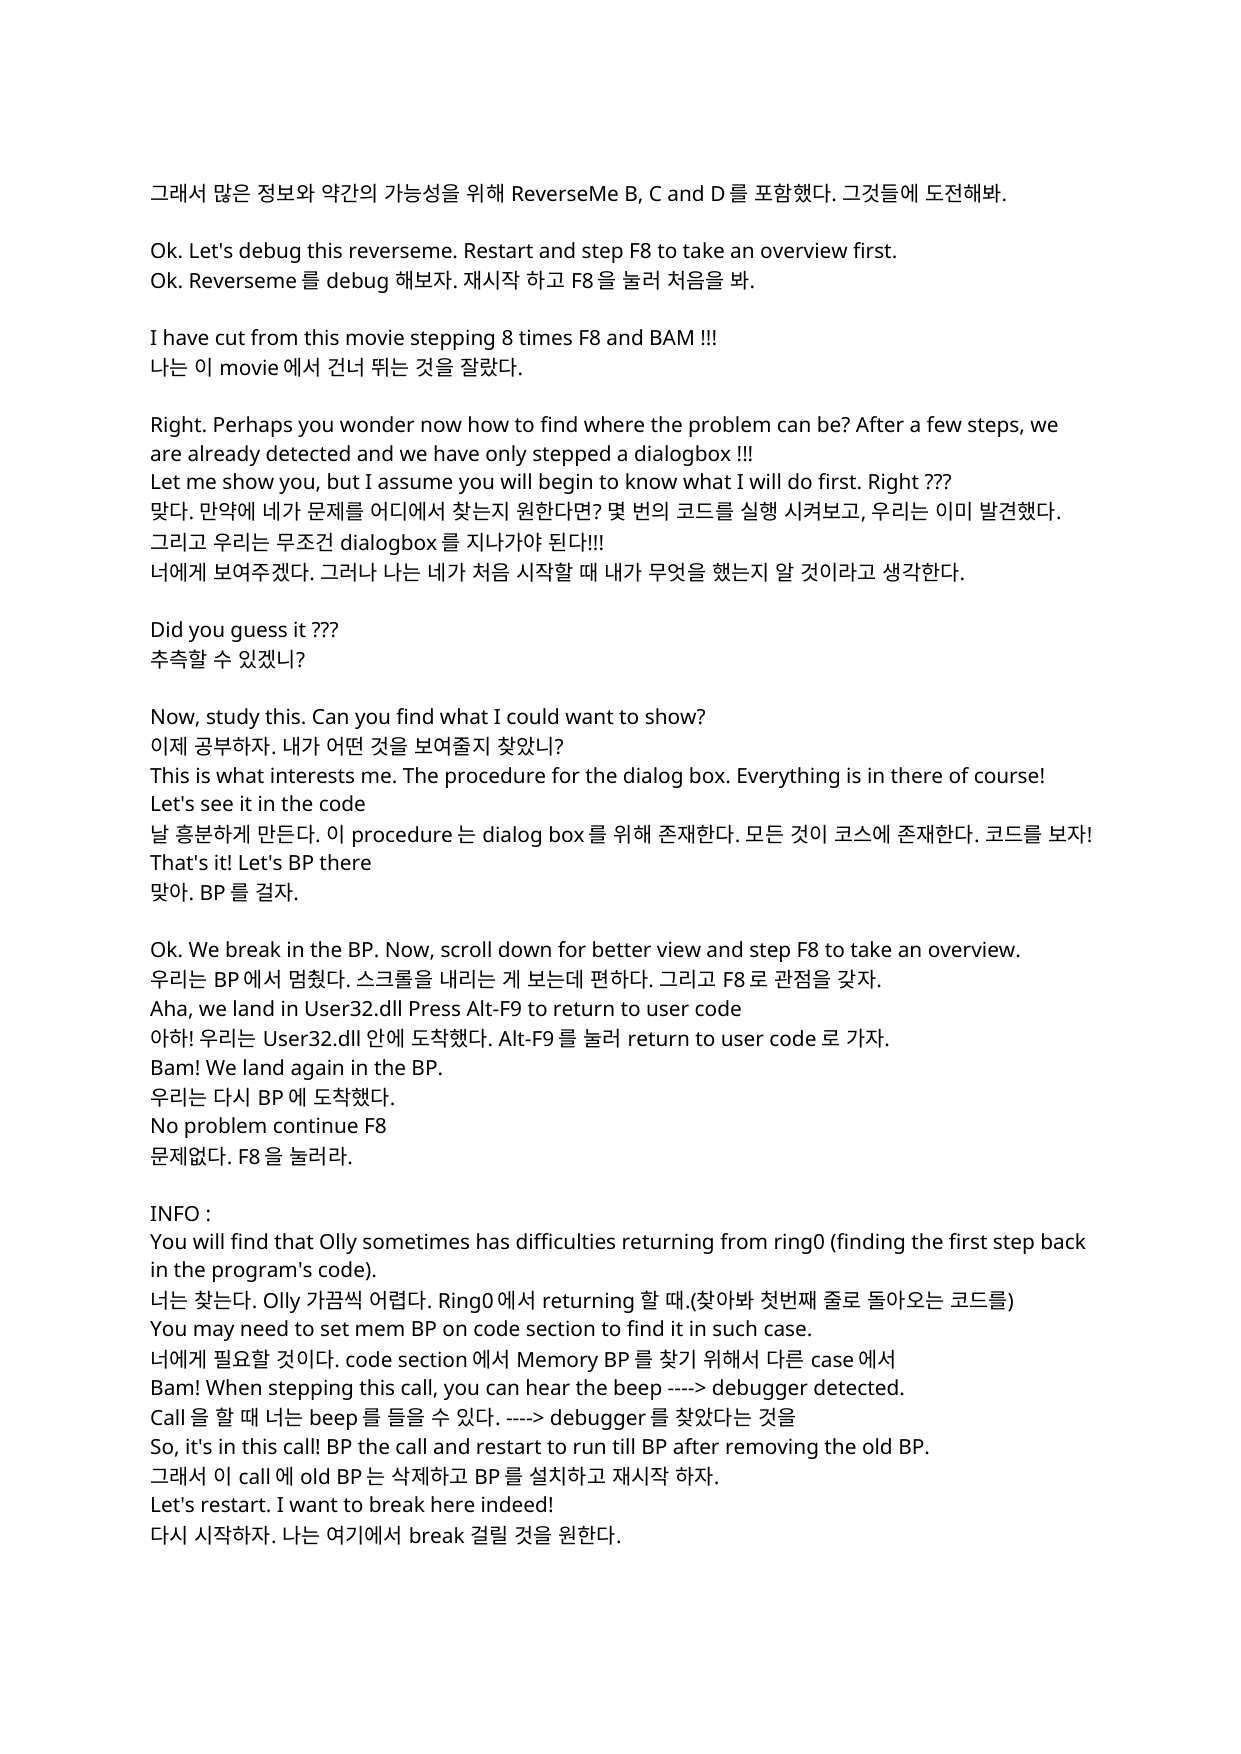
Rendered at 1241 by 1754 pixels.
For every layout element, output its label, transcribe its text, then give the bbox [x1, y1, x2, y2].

text So, it's in this call! BP the call and restart to run till BP after removing the old BP. [150, 1432, 1090, 1460]
text INFO : [150, 1199, 1090, 1227]
text 너에게 필요할 것이다. code section에서 Memory BP를 찾기 위해서 다른 case에서 [150, 1343, 1090, 1373]
text 그래서 많은 정보와 약간의 가능성을 위해 ReverseMe B, C and D를 포함했다. 그것들에 도전해봐. [150, 177, 1090, 207]
text Ok. Let's debug this reverseme. Restart and step F8 to take an overview first. [150, 236, 1090, 264]
text 너는 찾는다. Olly 가끔씩 어렵다. Ring0에서 returning 할 때.(찾아봐 첫번째 줄로 돌아오는 코드를) [150, 1284, 1090, 1314]
text 우리는 다시 BP에 도착했다. [150, 1081, 1090, 1112]
text That's it! Let's BP there [150, 848, 1090, 877]
text 문제없다. F8을 눌러라. [150, 1140, 1090, 1170]
text You will find that Olly sometimes has difficulties returning from ring0 (finding the first step back in the program's code). [150, 1227, 1090, 1284]
text No problem continue F8 [150, 1112, 1090, 1140]
text Bam! We land again in the BP. [150, 1053, 1090, 1081]
text Did you guess it ??? [150, 615, 1090, 643]
text Let's restart. I want to break here indeed! [150, 1491, 1090, 1519]
text This is what interests me. The procedure for the dialog box. Everything is in there of course! Let's see it in the code [150, 761, 1090, 818]
text I have cut from this movie stepping 8 times F8 and BAM !!! [150, 323, 1090, 352]
text 다시 시작하자. 나는 여기에서 break 걸릴 것을 원한다. [150, 1519, 1090, 1549]
text 우리는 BP에서 멈췄다. 스크롤을 내리는 게 보는데 편하다. 그리고 F8로 관점을 갖자. [150, 964, 1090, 994]
text Ok. Reverseme를 debug 해보자. 재시작 하고 F8을 눌러 처음을 봐. [150, 264, 1090, 295]
text 나는 이 movie에서 건너 뛰는 것을 잘랐다. [150, 352, 1090, 382]
text 날 흥분하게 만든다. 이 procedure는 dialog box를 위해 존재한다. 모든 것이 코스에 존재한다. 코드를 보자! [150, 818, 1090, 848]
text Call을 할 때 너는 beep를 들을 수 있다. ----> debugger를 찾았다는 것을 [150, 1402, 1090, 1432]
text 아하! 우리는 User32.dll 안에 도착했다. Alt-F9를 눌러 return to user code로 가자. [150, 1022, 1090, 1053]
text 그래서 이 call에 old BP는 삭제하고 BP를 설치하고 재시작 하자. [150, 1460, 1090, 1491]
text Bam! When stepping this call, you can hear the beep ----> debugger detected. [150, 1373, 1090, 1402]
text 이제 공부하자. 내가 어떤 것을 보여줄지 찾았니? [150, 731, 1090, 761]
text Aha, we land in User32.dll Press Alt-F9 to return to user code [150, 994, 1090, 1022]
text 너에게 보여주겠다. 그러나 나는 네가 처음 시작할 때 내가 무엇을 했는지 알 것이라고 생각한다. [150, 556, 1090, 587]
text You may need to set mem BP on code section to find it in such case. [150, 1314, 1090, 1343]
text Right. Perhaps you wonder now how to find where the problem can be? After a few steps, we are already detected and we have only stepped a dialogbox !!! [150, 410, 1090, 467]
text 맞다. 만약에 네가 문제를 어디에서 찾는지 원한다면? 몇 번의 코드를 실행 시켜보고, 우리는 이미 발견했다. 그리고 우리는 무조건 dialogbox를 지나가야 된다!!! [150, 496, 1090, 556]
text Ok. We break in the BP. Now, scroll down for better view and step F8 to take an overview. [150, 935, 1090, 964]
text Now, study this. Can you find what I could want to show? [150, 702, 1090, 731]
text Let me show you, but I assume you will begin to know what I will do first. Right ??? [150, 467, 1090, 496]
text 맞아. BP를 걸자. [150, 877, 1090, 907]
text 추측할 수 있겠니? [150, 643, 1090, 674]
